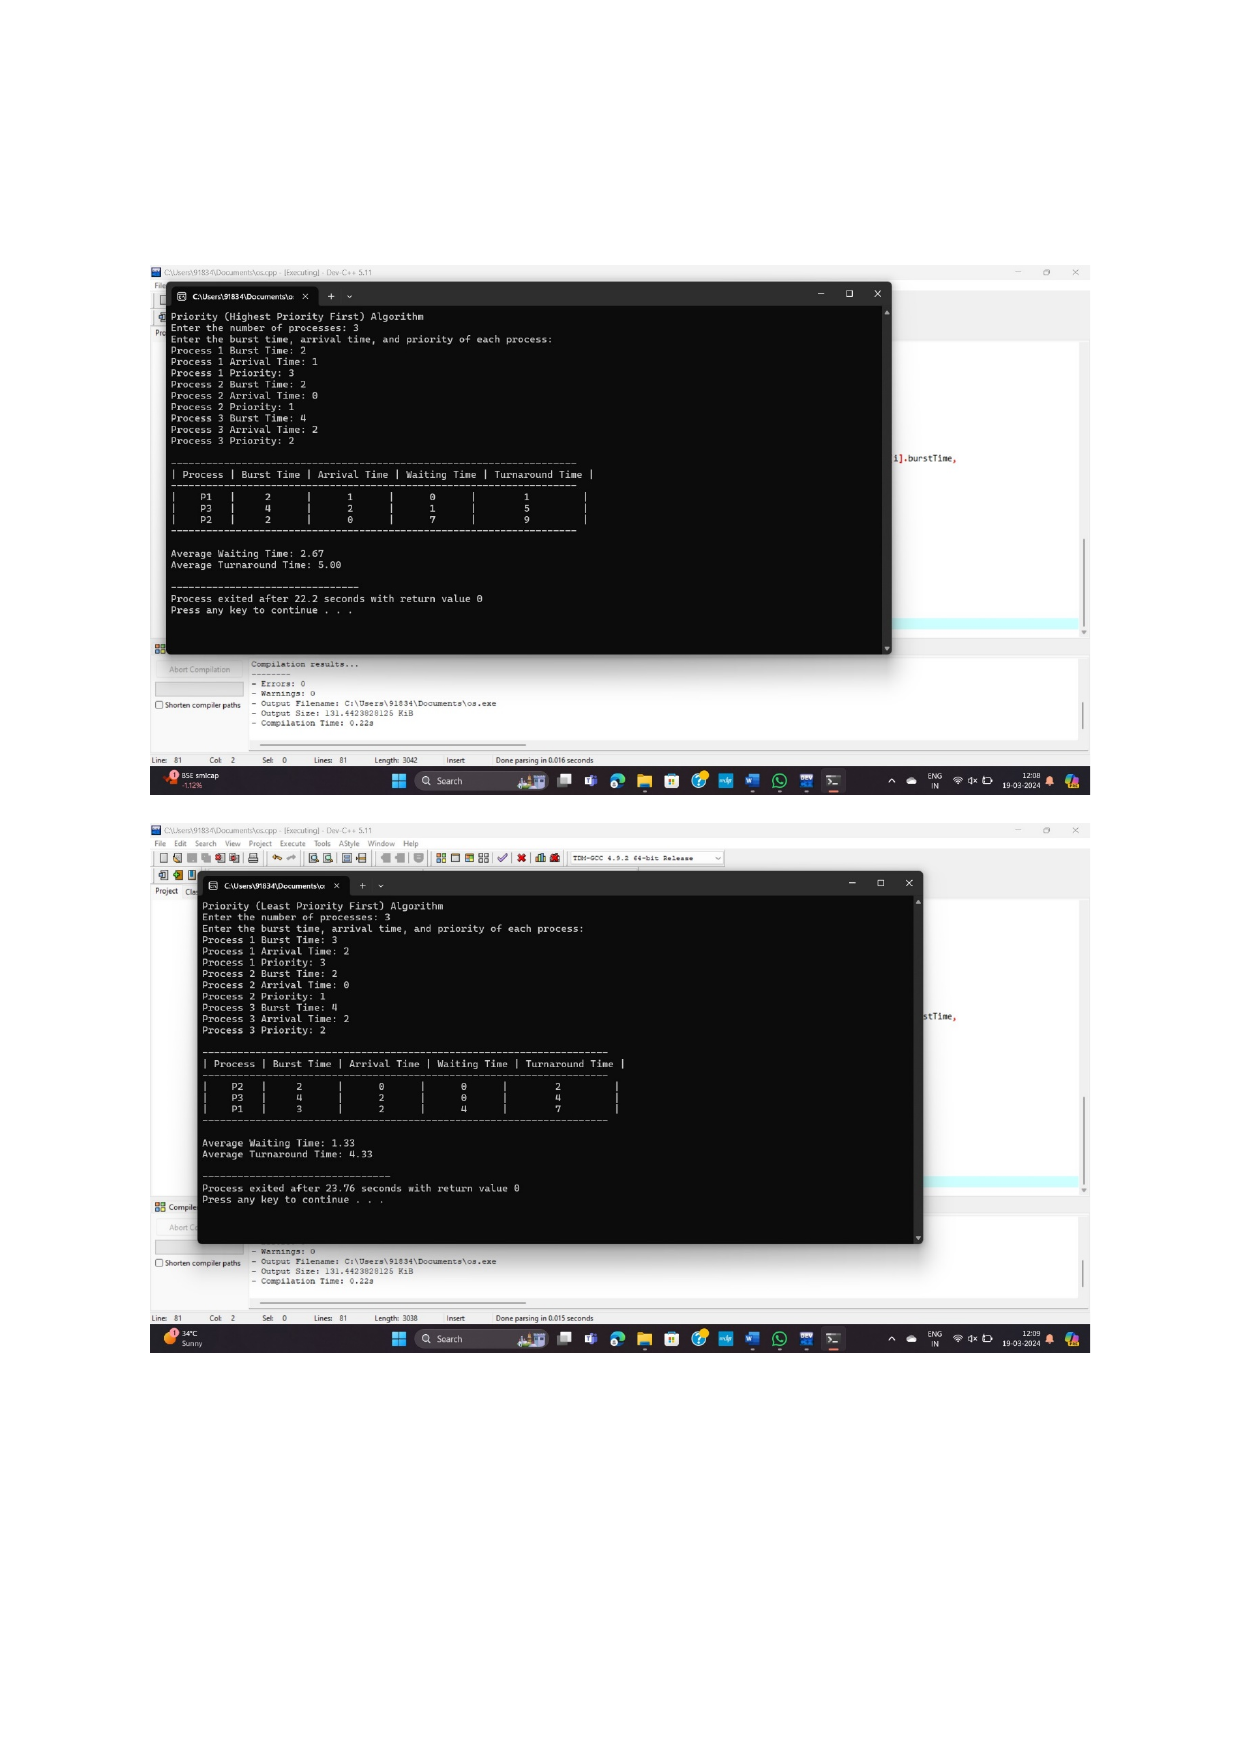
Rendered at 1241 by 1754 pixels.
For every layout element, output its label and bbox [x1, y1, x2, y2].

picture [150, 823, 1091, 1353]
picture [150, 265, 1091, 795]
